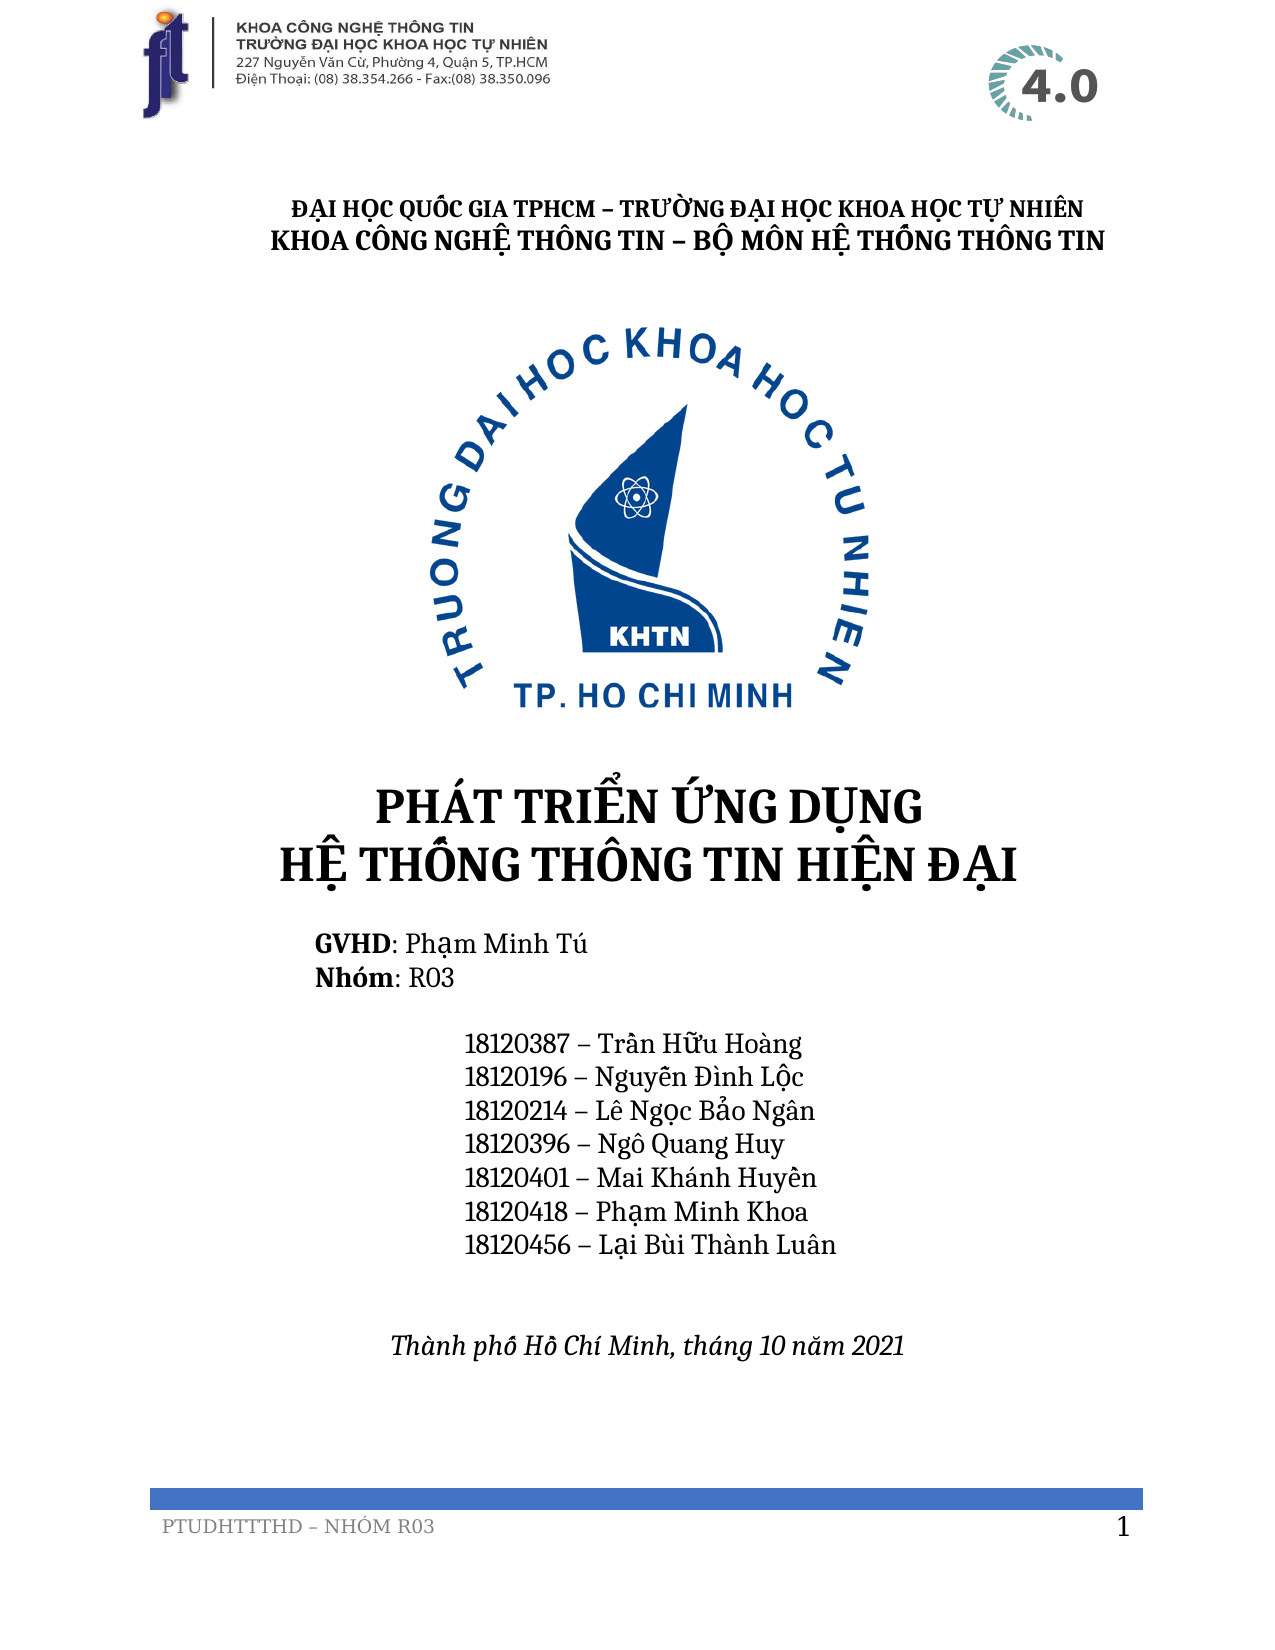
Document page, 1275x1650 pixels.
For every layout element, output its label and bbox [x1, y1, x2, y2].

picture [962, 38, 1125, 128]
picture [120, 2, 583, 139]
picture [424, 327, 869, 705]
